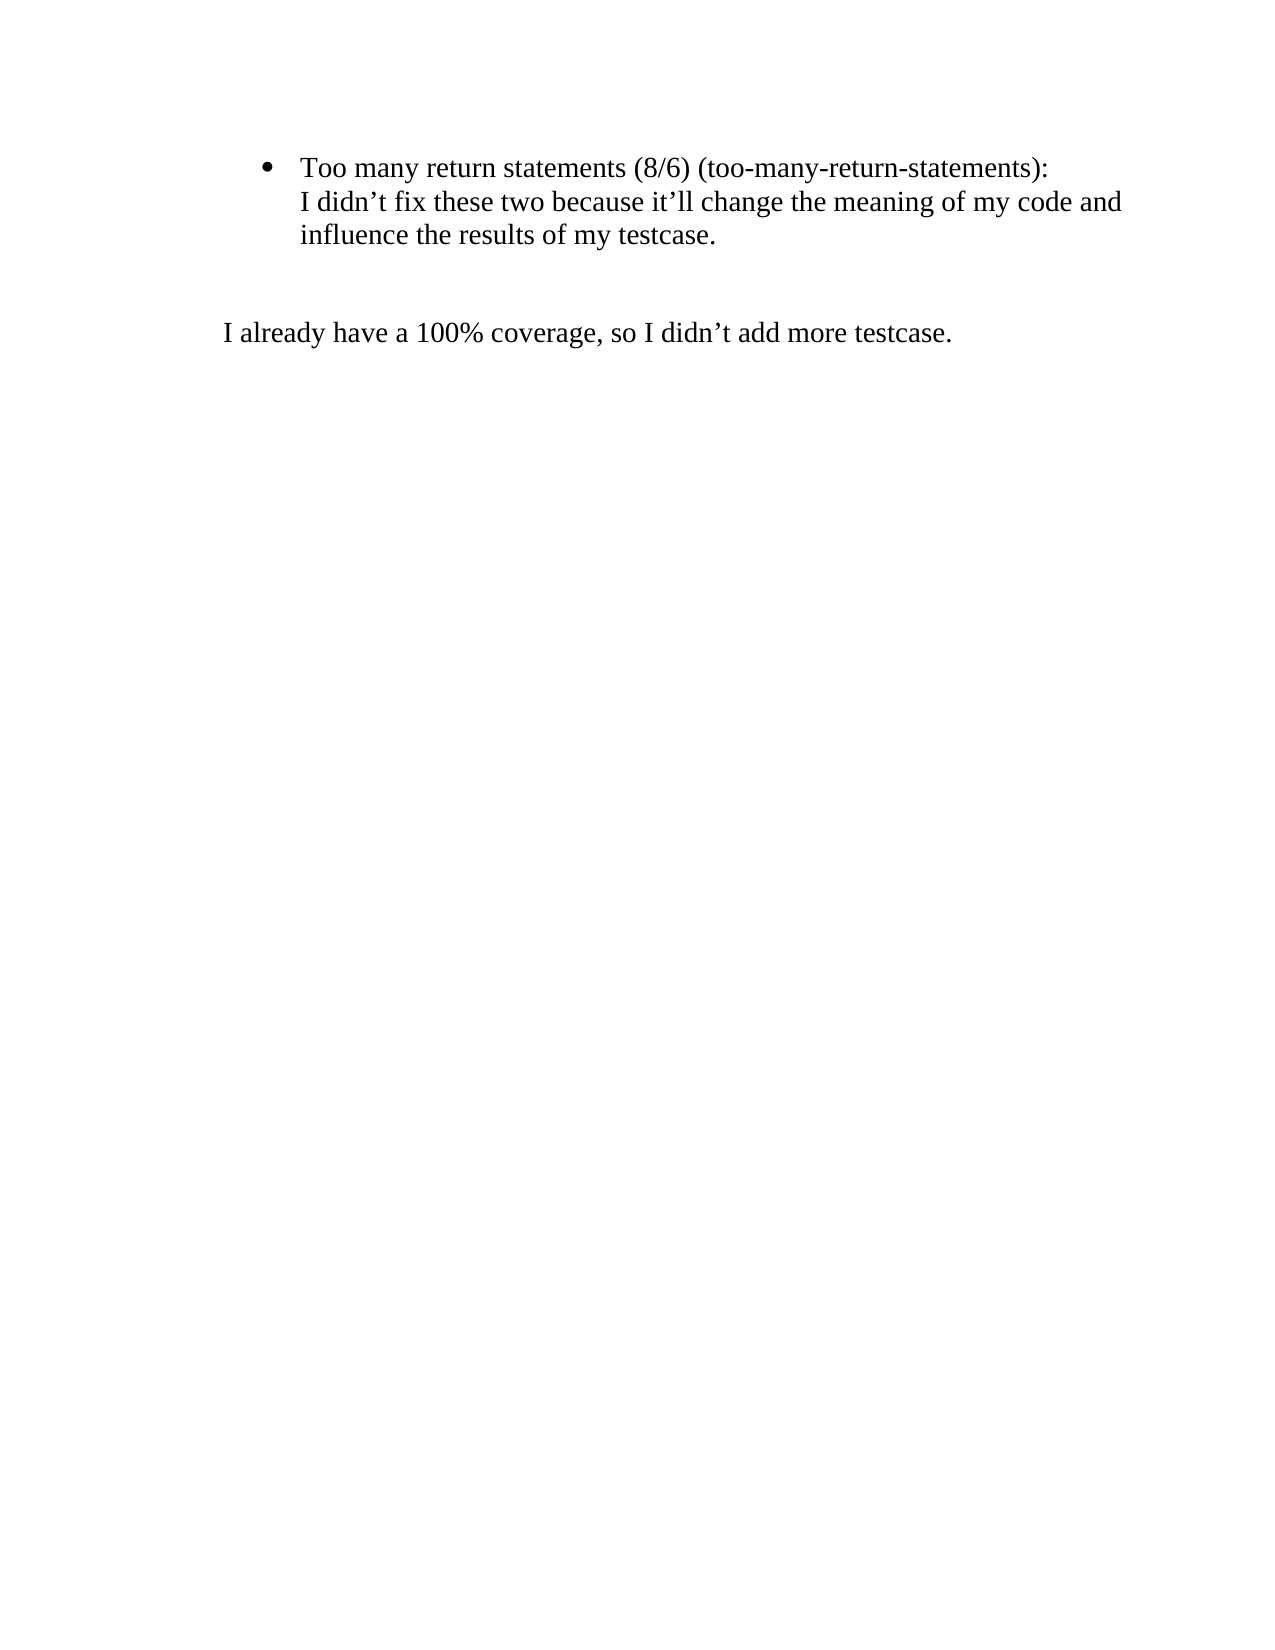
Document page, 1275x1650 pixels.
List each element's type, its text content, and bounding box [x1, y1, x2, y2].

list I didn’t fix these two because it’ll change the meaning of my code and influence the results of my testcase. [300, 184, 1125, 251]
list Too many return statements (8/6) (too-many-return-statements): [262, 150, 1125, 184]
text I already have a 100% coverage, so I didn’t add more testcase. [150, 315, 1125, 348]
